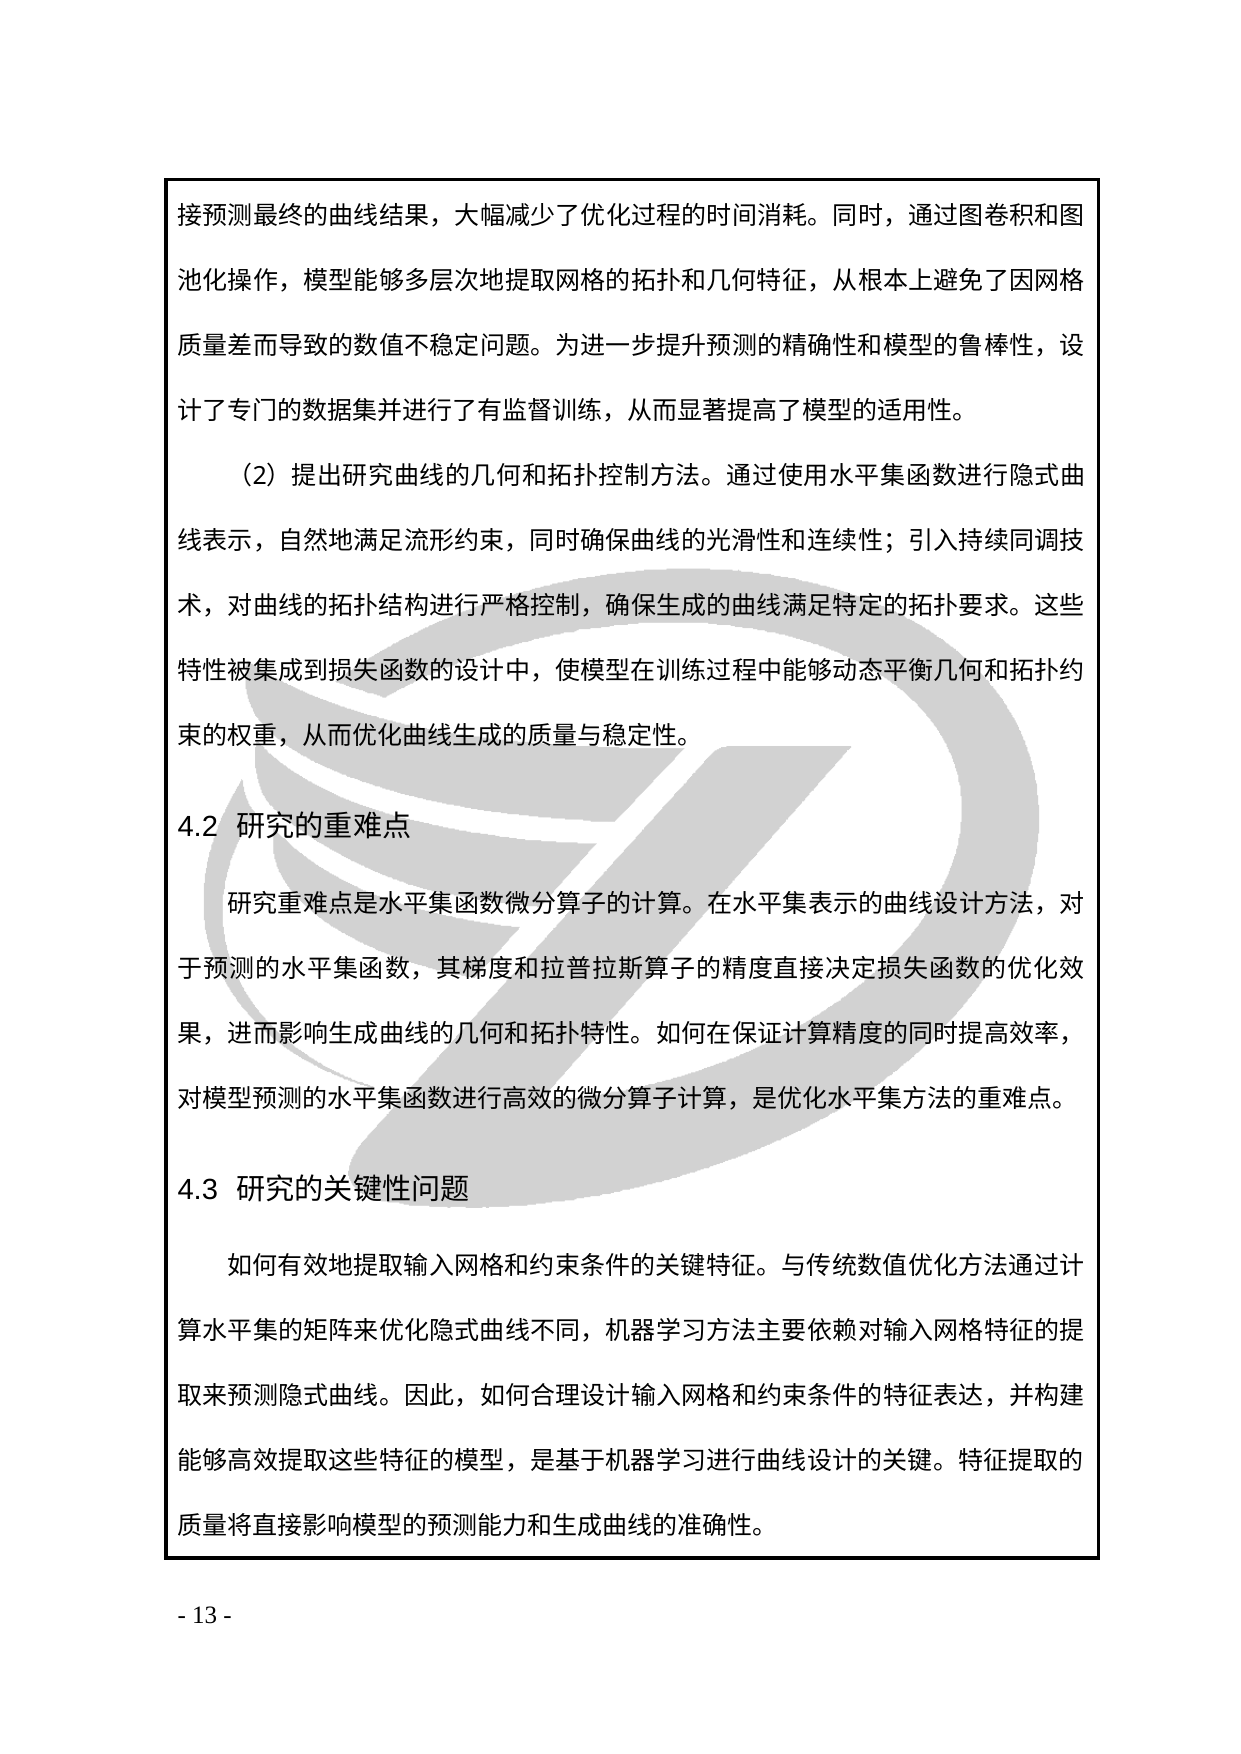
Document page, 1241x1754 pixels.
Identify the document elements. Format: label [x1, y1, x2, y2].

table_cell [168, 181, 1097, 1556]
